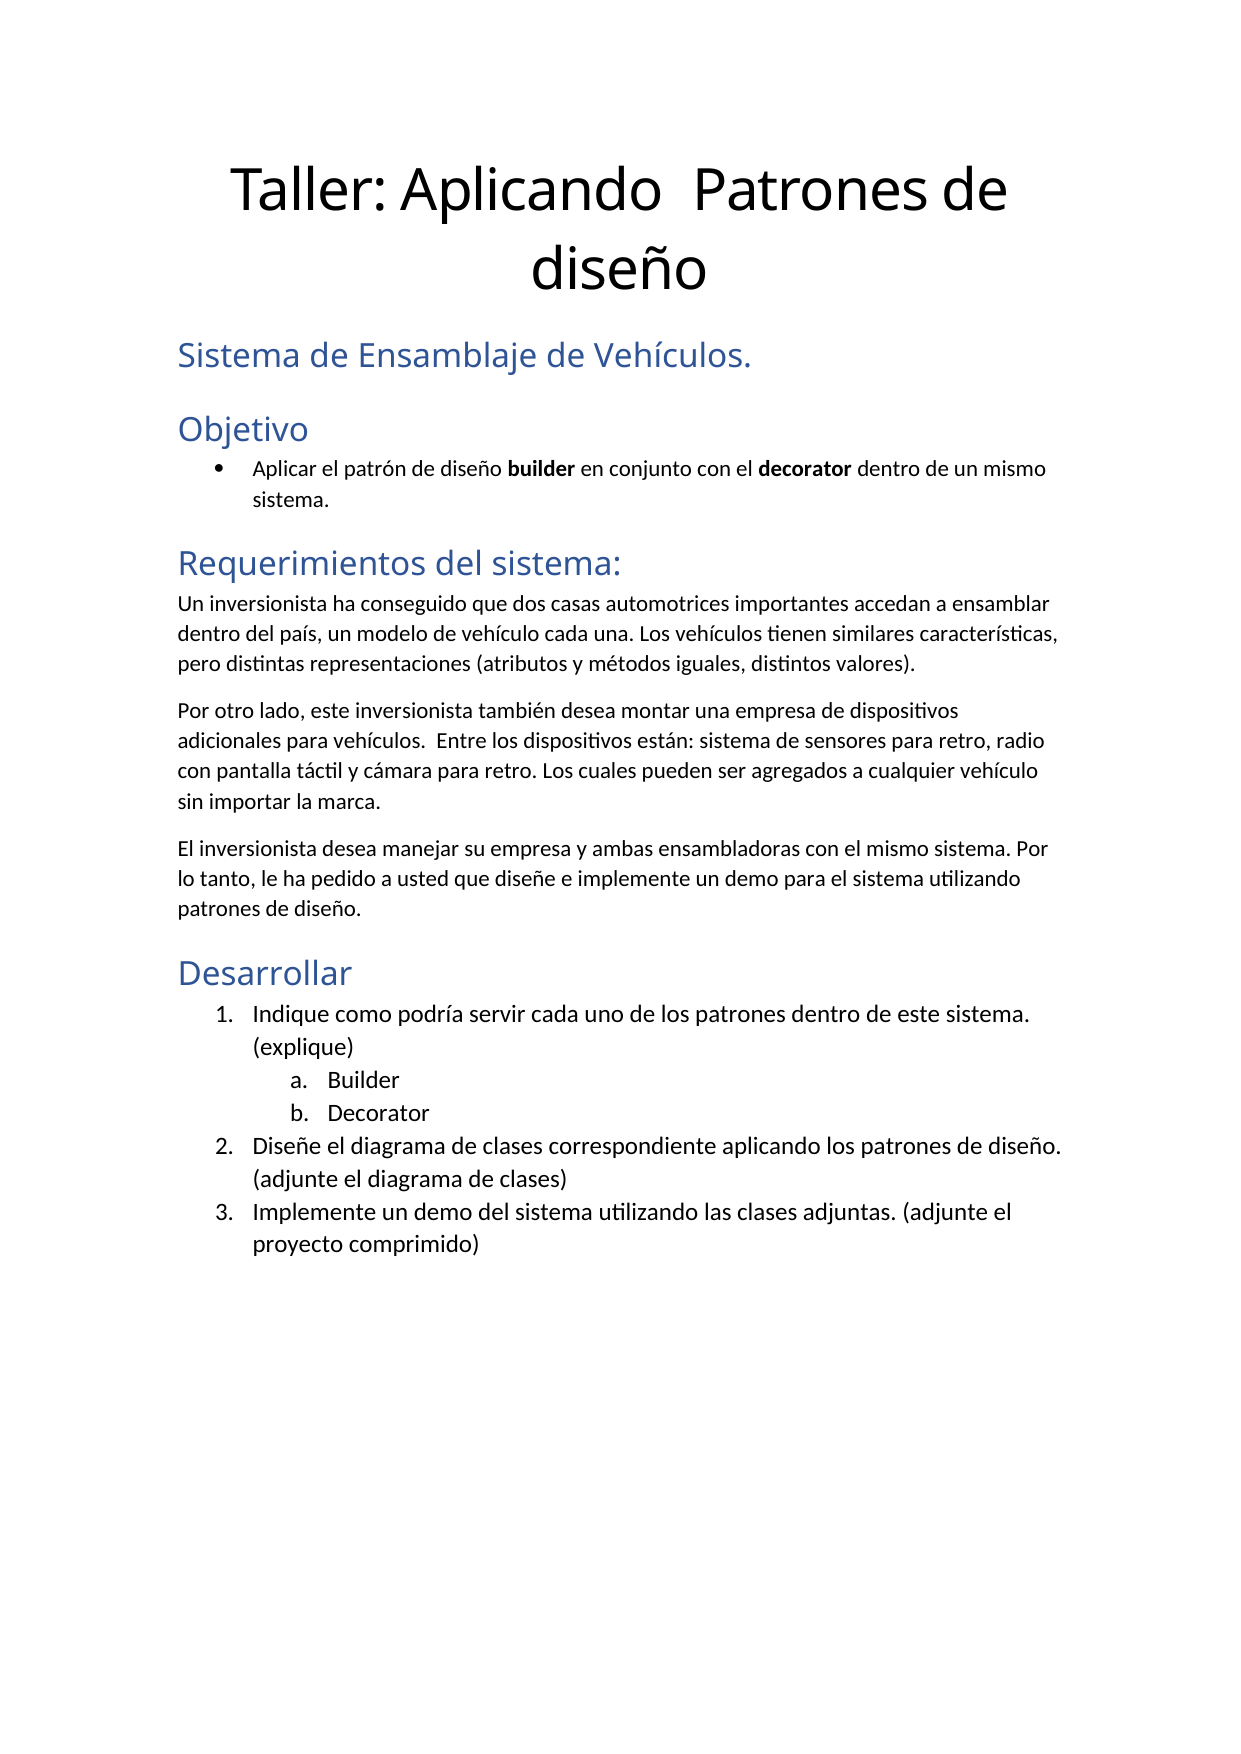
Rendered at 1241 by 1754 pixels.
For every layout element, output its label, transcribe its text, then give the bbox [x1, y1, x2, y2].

text El inversionista desea manejar su empresa y ambas ensambladoras con el mismo sistema. Por lo tanto, le ha pedido a usted que diseñe e implemente un demo para el sistema utilizando patrones de diseño. [177, 834, 1063, 922]
subtitle Requerimientos del sistema: [177, 540, 1063, 585]
subtitle Desarrollar [177, 949, 1063, 995]
text Un inversionista ha conseguido que dos casas automotrices importantes accedan a ensamblar dentro del país, un modelo de vehículo cada una. Los vehículos tienen similares características, pero distintas representaciones (atributos y métodos iguales, distintos valores). [177, 589, 1063, 677]
list Indique como podría servir cada uno de los patrones dentro de este sistema. (explique) [215, 998, 1063, 1062]
title Taller: Aplicando Patrones de diseño [177, 148, 1063, 307]
list Diseñe el diagrama de clases correspondiente aplicando los patrones de diseño. (adjunte el diagrama de clases) [215, 1130, 1063, 1193]
subtitle Sistema de Ensamblaje de Vehículos. [177, 332, 1063, 377]
list Decorator [290, 1097, 1063, 1127]
list Aplicar el patrón de diseño builder en conjunto con el decorator dentro de un mismo sistema. [215, 454, 1063, 513]
text Por otro lado, este inversionista también desea montar una empresa de dispositivos adicionales para vehículos. Entre los dispositivos están: sistema de sensores para retro, radio con pantalla táctil y cámara para retro. Los cuales pueden ser agregados a cualquier vehículo sin importar la marca. [177, 696, 1063, 815]
list Builder [290, 1064, 1063, 1094]
list Implemente un demo del sistema utilizando las clases adjuntas. (adjunte el proyecto comprimido) [215, 1196, 1063, 1259]
subtitle Objetivo [177, 406, 1063, 451]
